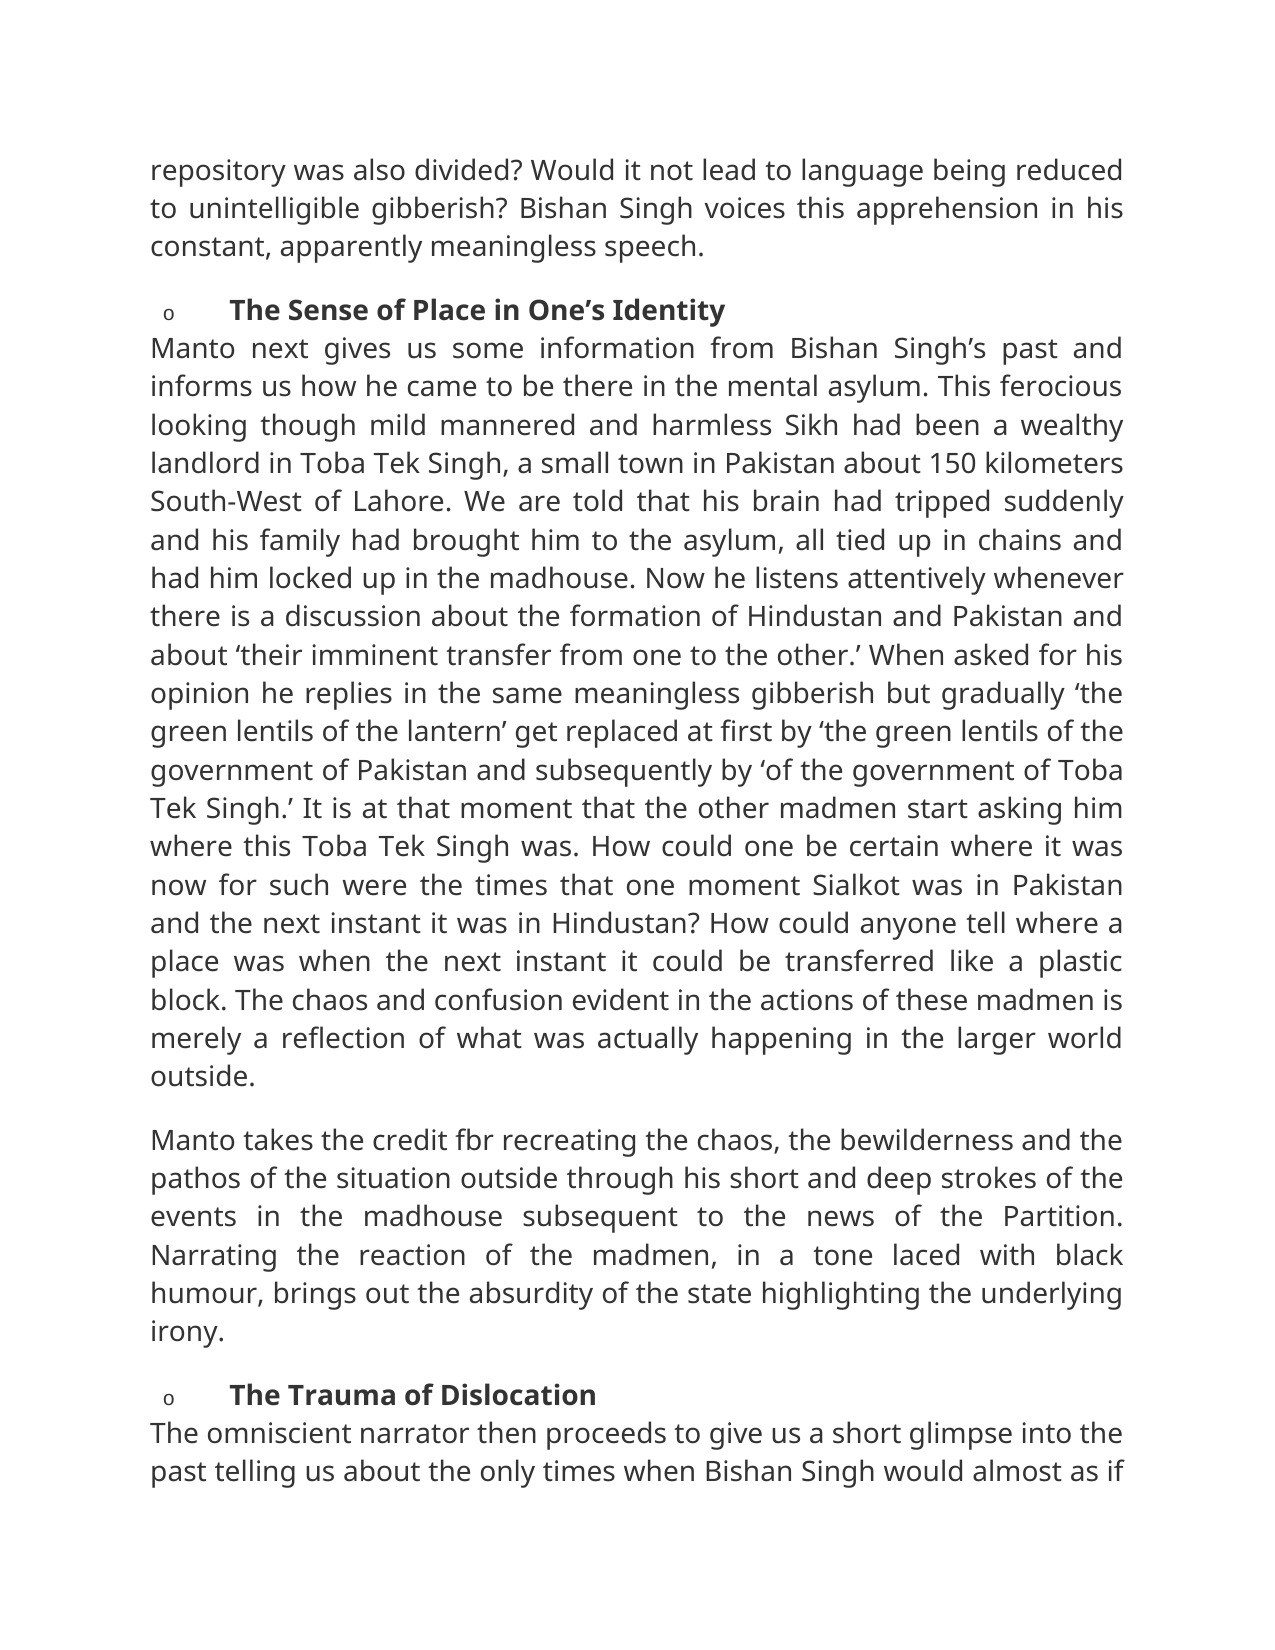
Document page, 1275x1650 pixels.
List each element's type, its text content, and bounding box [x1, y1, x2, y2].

text Manto takes the credit fbr recreating the chaos, the bewilderness and the pathos of the situation outside through his short and deep strokes of the events in the madhouse subsequent to the news of the Partition. Narrating the reaction of the madmen, in a tone laced with black humour, brings out the absurdity of the state highlighting the underlying irony. [150, 1120, 1125, 1350]
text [150, 1413, 1125, 1490]
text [150, 150, 1125, 265]
list The Sense of Place in One’s Identity [162, 290, 1100, 328]
text Manto next gives us some information from Bishan Singh’s past and informs us how he came to be there in the mental asylum. This ferocious looking though mild mannered and harmless Sikh had been a wealthy landlord in Toba Tek Singh, a small town in Pakistan about 150 kilometers South-West of Lahore. We are told that his brain had tripped suddenly and his family had brought him to the asylum, all tied up in chains and had him locked up in the madhouse. Now he listens attentively whenever there is a discussion about the formation of Hindustan and Pakistan and about ‘their imminent transfer from one to the other.’ When asked for his opinion he replies in the same meaningless gibberish but gradually ‘the green lentils of the lantern’ get replaced at first by ‘the green lentils of the government of Pakistan and subsequently by ‘of the government of Toba Tek Singh.’ It is at that moment that the other madmen start asking him where this Toba Tek Singh was. How could one be certain where it was now for such were the times that one moment Sialkot was in Pakistan and the next instant it was in Hindustan? How could anyone tell where a place was when the next instant it could be transferred like a plastic block. The chaos and confusion evident in the actions of these madmen is merely a reflection of what was actually happening in the larger world outside. [150, 328, 1125, 1095]
list The Trauma of Dislocation [162, 1375, 1100, 1413]
